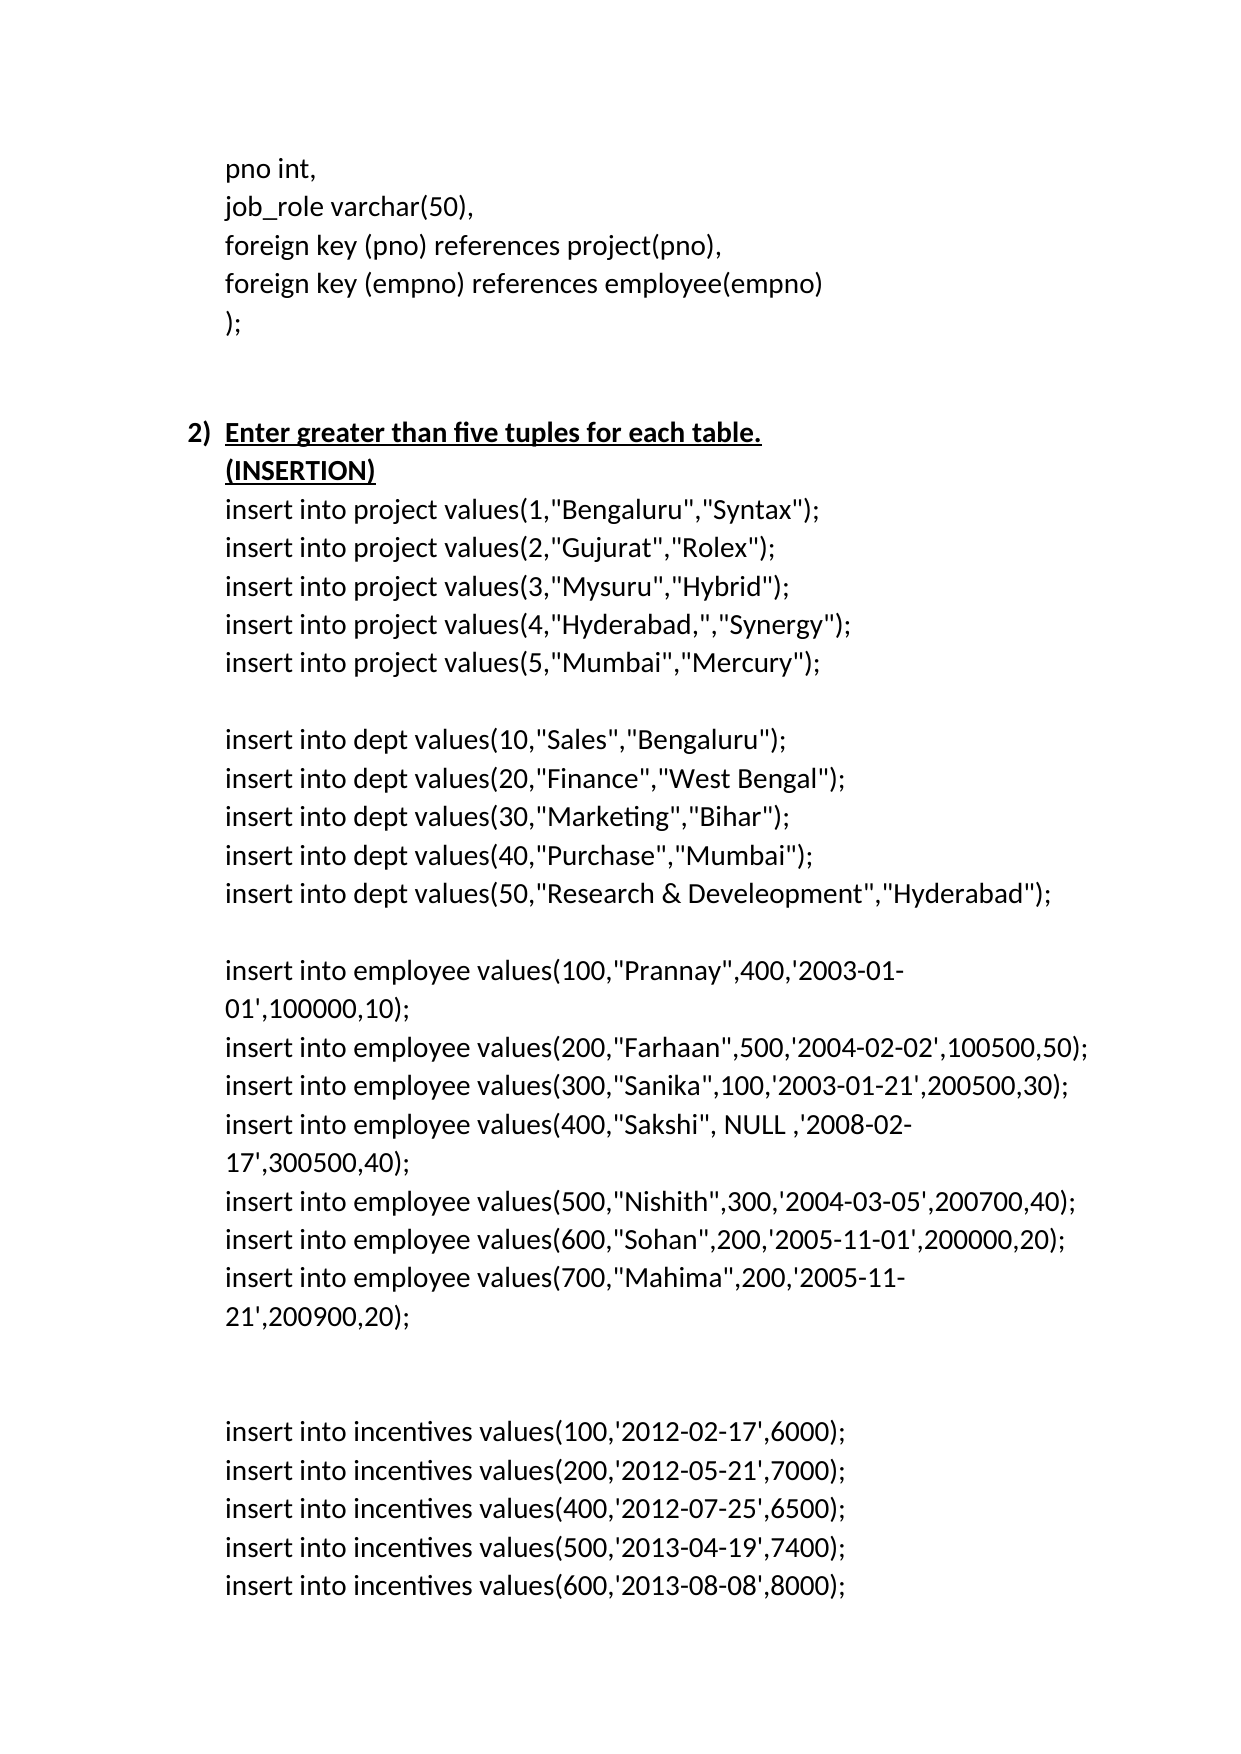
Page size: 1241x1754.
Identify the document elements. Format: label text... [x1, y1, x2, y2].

list insert into project values(3,"Mysuru","Hybrid"); [225, 568, 1090, 603]
list Enter greater than five tuples for each table. [187, 414, 1090, 449]
list insert into dept values(50,"Research & Develeopment","Hyderabad"); [225, 875, 1090, 911]
list insert into incentives values(200,'2012-05-21',7000); [225, 1452, 1090, 1487]
list insert into employee values(700,"Mahima",200,'2005-11-21',200900,20); [225, 1259, 1090, 1334]
list insert into employee values(100,"Prannay",400,'2003-01-01',100000,10); [225, 952, 1090, 1026]
list insert into project values(2,"Gujurat","Rolex"); [225, 529, 1090, 565]
list insert into dept values(20,"Finance","West Bengal"); [225, 760, 1090, 796]
list (INSERTION) [225, 452, 1090, 488]
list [225, 265, 1090, 301]
list insert into incentives values(500,'2013-04-19',7400); [225, 1529, 1090, 1564]
list insert into employee values(600,"Sohan",200,'2005-11-01',200000,20); [225, 1221, 1090, 1257]
list insert into employee values(200,"Farhaan",500,'2004-02-02',100500,50); [225, 1029, 1090, 1064]
list insert into employee values(500,"Nishith",300,'2004-03-05',200700,40); [225, 1183, 1090, 1218]
list job_role varchar(50), [225, 188, 1090, 224]
list insert into incentives values(100,'2012-02-17',6000); [225, 1413, 1090, 1449]
list insert into incentives values(600,'2013-08-08',8000); [225, 1567, 1090, 1603]
list foreign key (pno) references project(pno), [225, 227, 1090, 262]
list insert into incentives values(400,'2012-07-25',6500); [225, 1490, 1090, 1526]
list insert into employee values(400,"Sakshi", NULL ,'2008-02-17',300500,40); [225, 1106, 1090, 1180]
list insert into dept values(10,"Sales","Bengaluru"); [225, 721, 1090, 757]
list insert into project values(1,"Bengaluru","Syntax"); [225, 491, 1090, 526]
list pno int, [225, 150, 1090, 186]
list insert into dept values(40,"Purchase","Mumbai"); [225, 837, 1090, 872]
list insert into project values(4,"Hyderabad,","Synergy"); [225, 606, 1090, 642]
list ); [225, 304, 1090, 339]
list insert into employee values(300,"Sanika",100,'2003-01-21',200500,30); [225, 1067, 1090, 1103]
list insert into dept values(30,"Marketing","Bihar"); [225, 798, 1090, 834]
list insert into project values(5,"Mumbai","Mercury"); [225, 644, 1090, 680]
